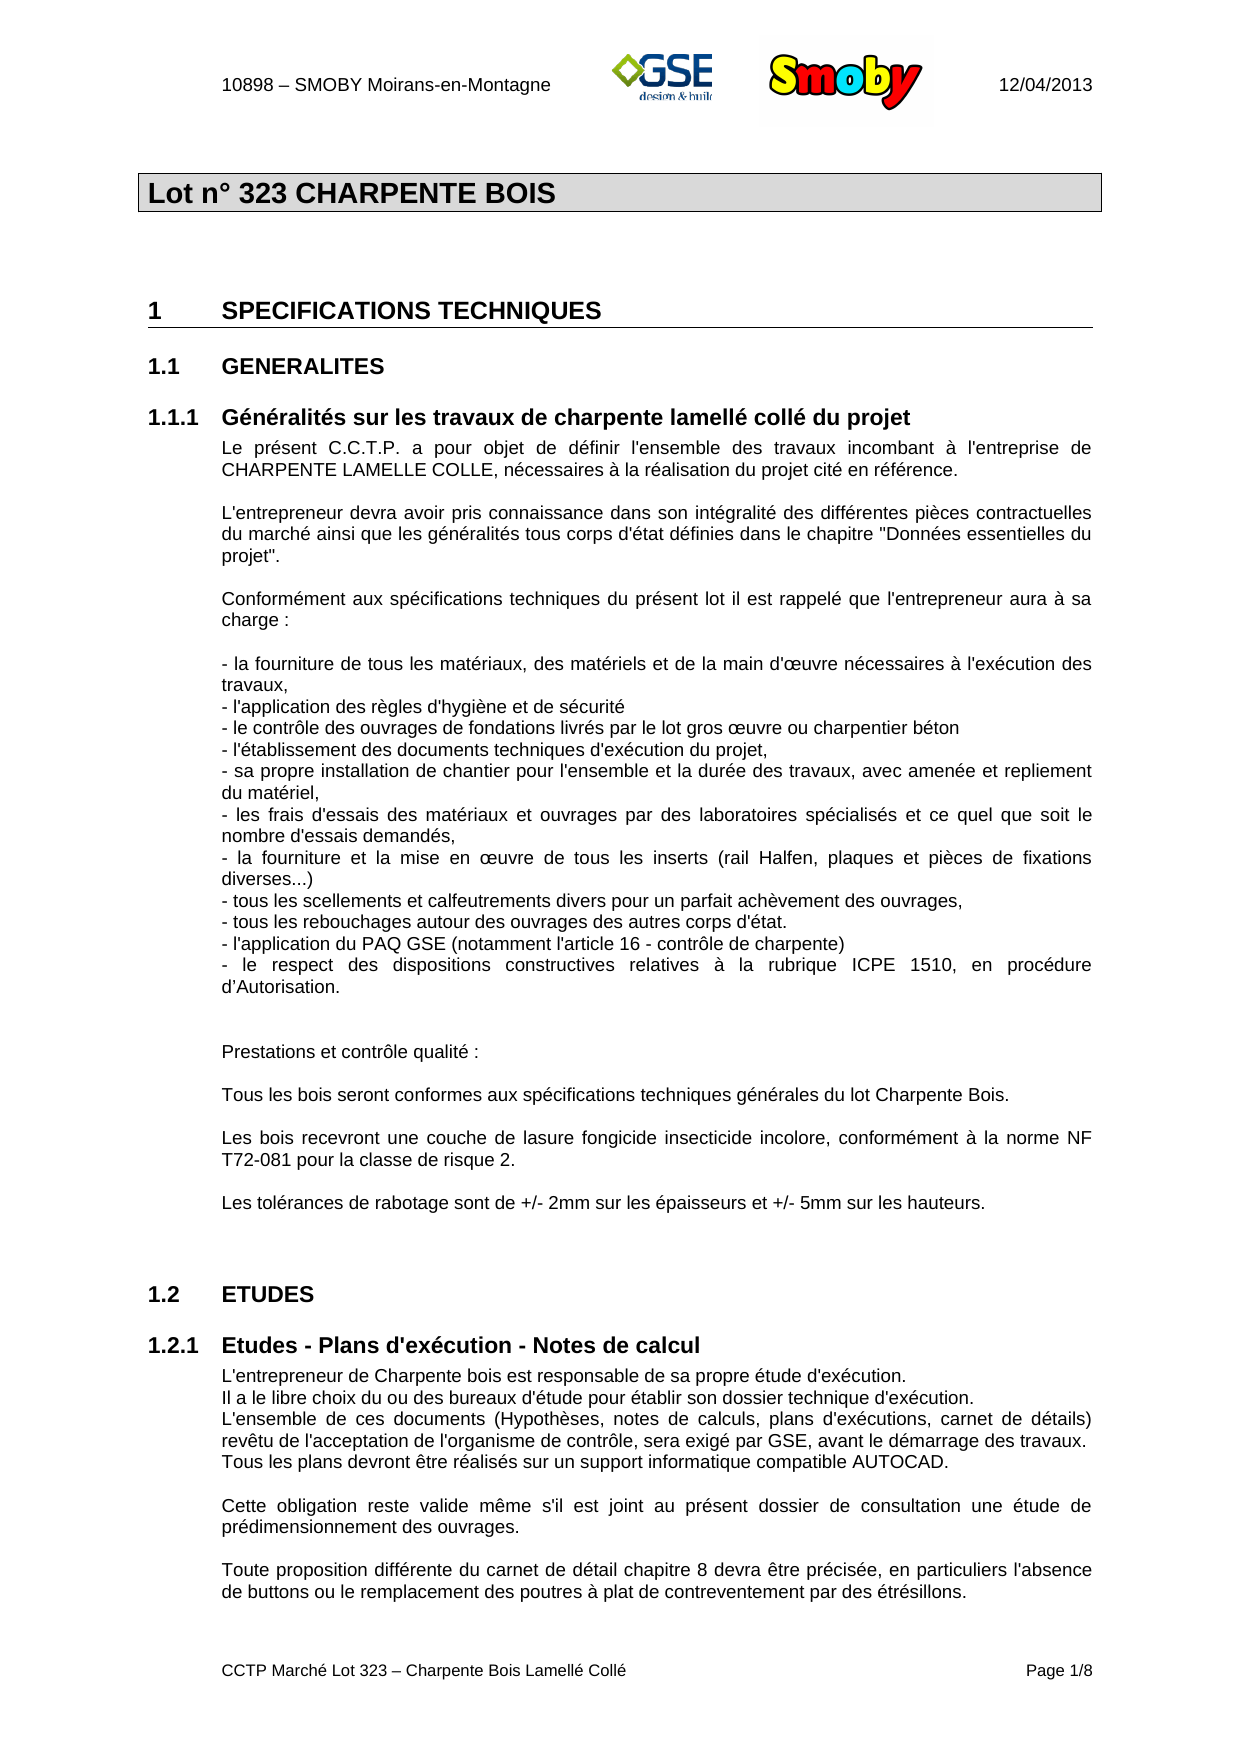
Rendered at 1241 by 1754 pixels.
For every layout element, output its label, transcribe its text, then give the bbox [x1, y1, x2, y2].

text L'ensemble de ces documents (Hypothèses, notes de calculs, plans d'exécutions, carnet de détails) revêtu de l'acceptation de l'organisme de contrôle, sera exigé par GSE, avant le démarrage des travaux. [221, 1408, 1093, 1451]
text - l'application du PAQ GSE (notamment l'article 16 - contrôle de charpente) [221, 933, 1093, 954]
subtitle 1 SPECIFICATIONS TECHNIQUES [148, 296, 1093, 327]
text Il a le libre choix du ou des bureaux d'étude pour établir son dossier technique d'exécution. [221, 1387, 1093, 1408]
text - tous les rebouchages autour des ouvrages des autres corps d'état. [221, 911, 1093, 933]
text - le respect des dispositions constructives relatives à la rubrique ICPE 1510, en procédure d’Autorisation. [221, 954, 1093, 997]
text - les frais d'essais des matériaux et ouvrages par des laboratoires spécialisés et ce quel que soit le nombre d'essais demandés, [221, 803, 1093, 846]
text Conformément aux spécifications techniques du présent lot il est rappelé que l'entrepreneur aura à sa charge : [221, 588, 1093, 631]
subtitle 1.2.1 Etudes - Plans d'exécution - Notes de calcul [148, 1332, 1093, 1359]
text - l'application des règles d'hygiène et de sécurité [221, 696, 1093, 717]
subtitle 1.1 GENERALITES [148, 353, 1093, 379]
subtitle Lot n° 323 CHARPENTE BOIS [139, 174, 1101, 211]
text Tous les plans devront être réalisés sur un support informatique compatible AUTOCAD. [221, 1451, 1093, 1473]
picture [758, 35, 934, 127]
text L'entrepreneur devra avoir pris connaissance dans son intégralité des différentes pièces contractuelles du marché ainsi que les généralités tous corps d'état définies dans le chapitre "Données essentielles du projet". [221, 501, 1093, 566]
picture [611, 54, 712, 101]
text Cette obligation reste valide même s'il est joint au présent dossier de consultation une étude de prédimensionnement des ouvrages. [221, 1494, 1093, 1538]
text - l'établissement des documents techniques d'exécution du projet, [221, 739, 1093, 760]
text Toute proposition différente du carnet de détail chapitre 8 devra être précisée, en particuliers l'absence de buttons ou le remplacement des poutres à plat de contreventement par des étrésillons. [221, 1559, 1093, 1602]
text Les bois recevront une couche de lasure fongicide insecticide incolore, conformément à la norme NF T72-081 pour la classe de risque 2. [221, 1127, 1093, 1170]
text L'entrepreneur de Charpente bois est responsable de sa propre étude d'exécution. [221, 1365, 1093, 1387]
text Les tolérances de rabotage sont de +/- 2mm sur les épaisseurs et +/- 5mm sur les hauteurs. [221, 1191, 1093, 1213]
subtitle 1.2 ETUDES [148, 1281, 1093, 1307]
subtitle 1.1.1 Généralités sur les travaux de charpente lamellé collé du projet [148, 404, 1093, 431]
text - la fourniture de tous les matériaux, des matériels et de la main d'œuvre nécessaires à l'exécution des travaux, [221, 652, 1093, 696]
text Tous les bois seront conformes aux spécifications techniques générales du lot Charpente Bois. [221, 1084, 1093, 1105]
text - la fourniture et la mise en œuvre de tous les inserts (rail Halfen, plaques et pièces de fixations diverses...) [221, 846, 1093, 889]
text Prestations et contrôle qualité : [221, 1041, 1093, 1062]
text - le contrôle des ouvrages de fondations livrés par le lot gros œuvre ou charpentier béton [221, 717, 1093, 739]
text Le présent C.C.T.P. a pour objet de définir l'ensemble des travaux incombant à l'entreprise de CHARPENTE LAMELLE COLLE, nécessaires à la réalisation du projet cité en référence. [221, 437, 1093, 480]
text - tous les scellements et calfeutrements divers pour un parfait achèvement des ouvrages, [221, 889, 1093, 911]
text - sa propre installation de chantier pour l'ensemble et la durée des travaux, avec amenée et repliement du matériel, [221, 760, 1093, 803]
